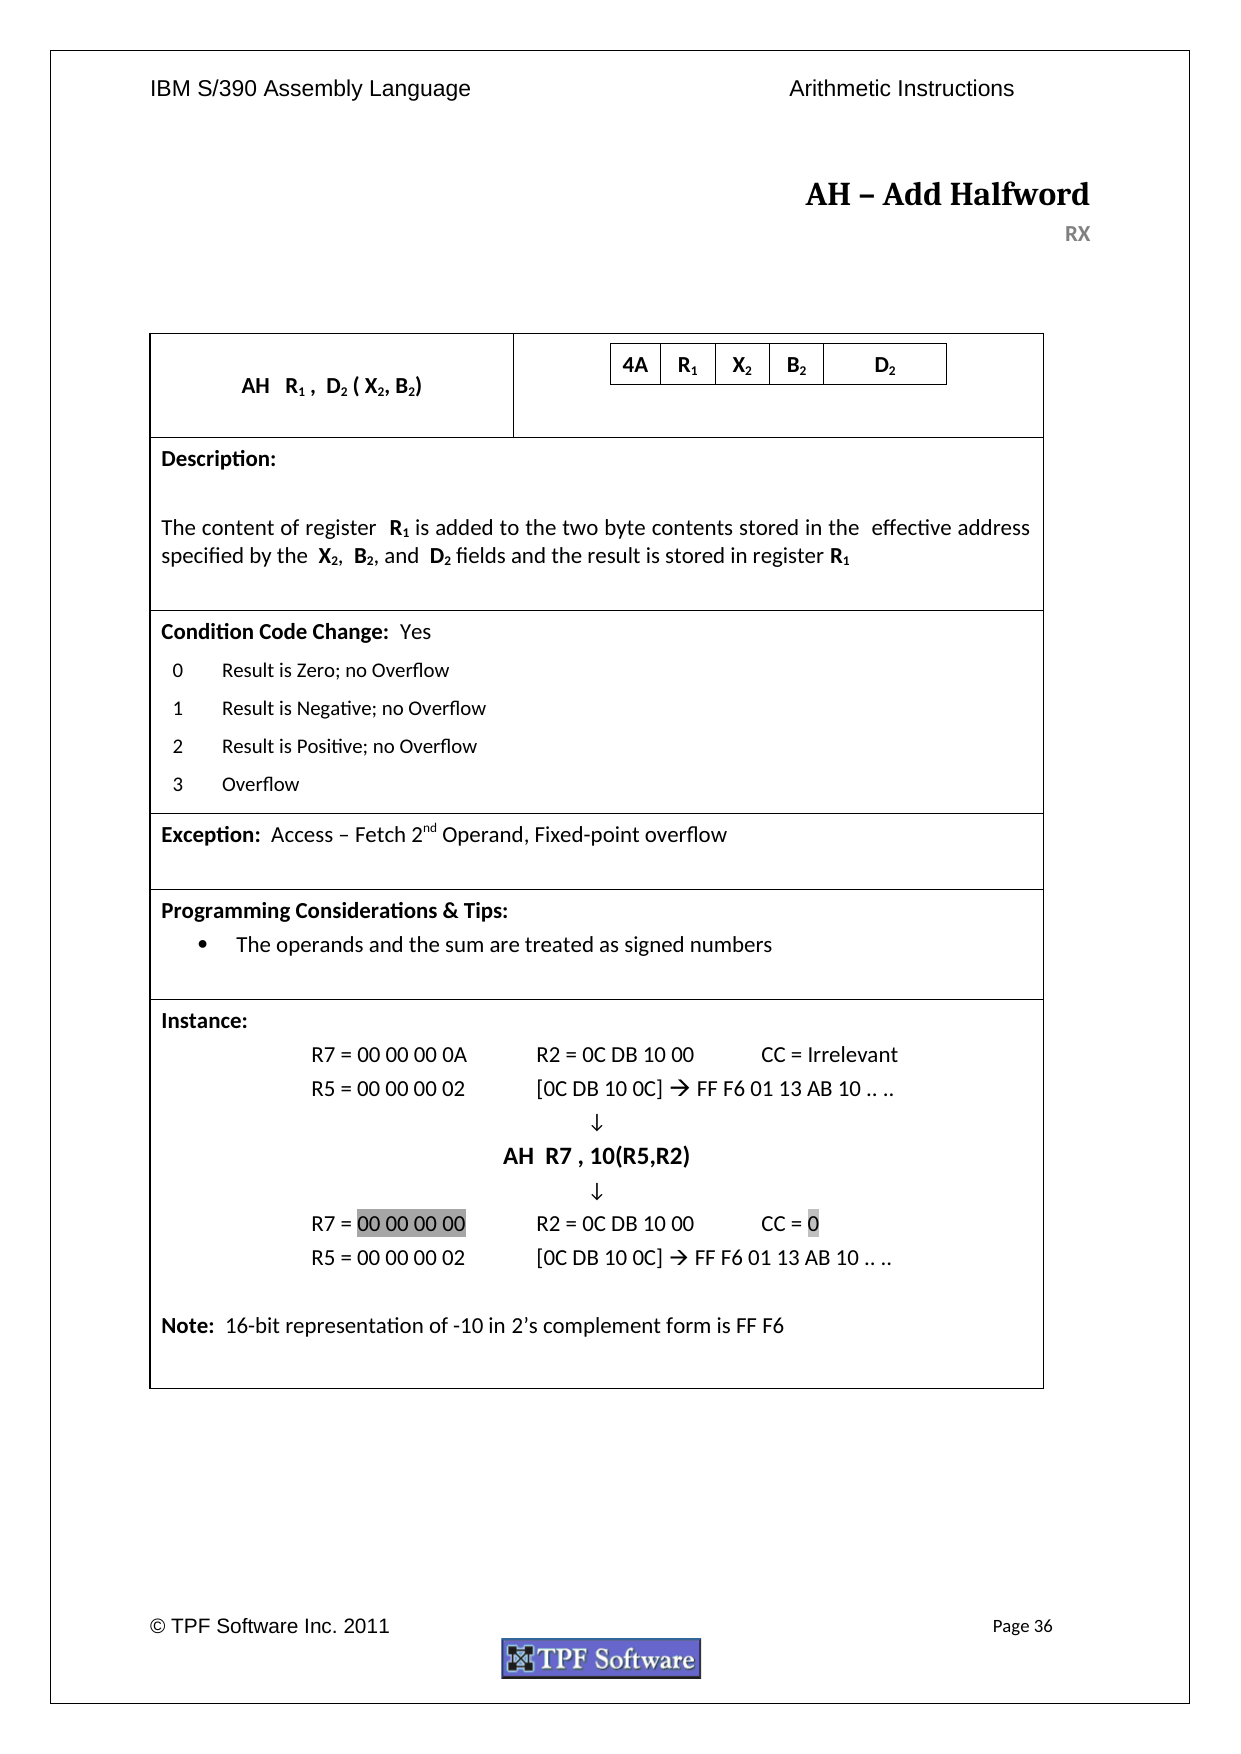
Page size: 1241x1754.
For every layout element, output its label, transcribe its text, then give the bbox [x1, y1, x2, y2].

table_header [514, 334, 1043, 437]
table_cell Description: The content of register R1 is added to the two byte contents stored in the effective address specified by the X2, B2, and D2 fields and the result is stored in register R1 [151, 438, 1043, 609]
text RX [150, 219, 1090, 248]
table_cell Condition Code Change: Yes [151, 611, 1043, 813]
table_cell Instance: R7 = 00 00 00 0A R2 = 0C DB 10 00 CC = Irrelevant R5 = 00 00 00 02 [0C DB 10 0C] FF F6 01 13 AB 10 .. .. ↓ AH R7 , 10(R5,R2) ↓ R7 = 00 00 00 00 R2 = 0C DB 10 00 CC = 0 R5 = 00 00 00 02 [0C DB 10 0C] FF F6 01 13 AB 10 .. .. Note: 16-bit representation of -10 in 2’s complement form is FF F6 [151, 1000, 1043, 1387]
picture [501, 1638, 702, 1679]
table_cell Programming Considerations & Tips: The operands and the sum are treated as signed numbers [151, 890, 1043, 999]
table_header AH R1 , D2 ( X2, B2) [151, 334, 513, 437]
table_cell Exception: Access – Fetch 2nd Operand, Fixed-point overflow [151, 814, 1043, 888]
subtitle AH – Add Halfword [150, 175, 1090, 213]
